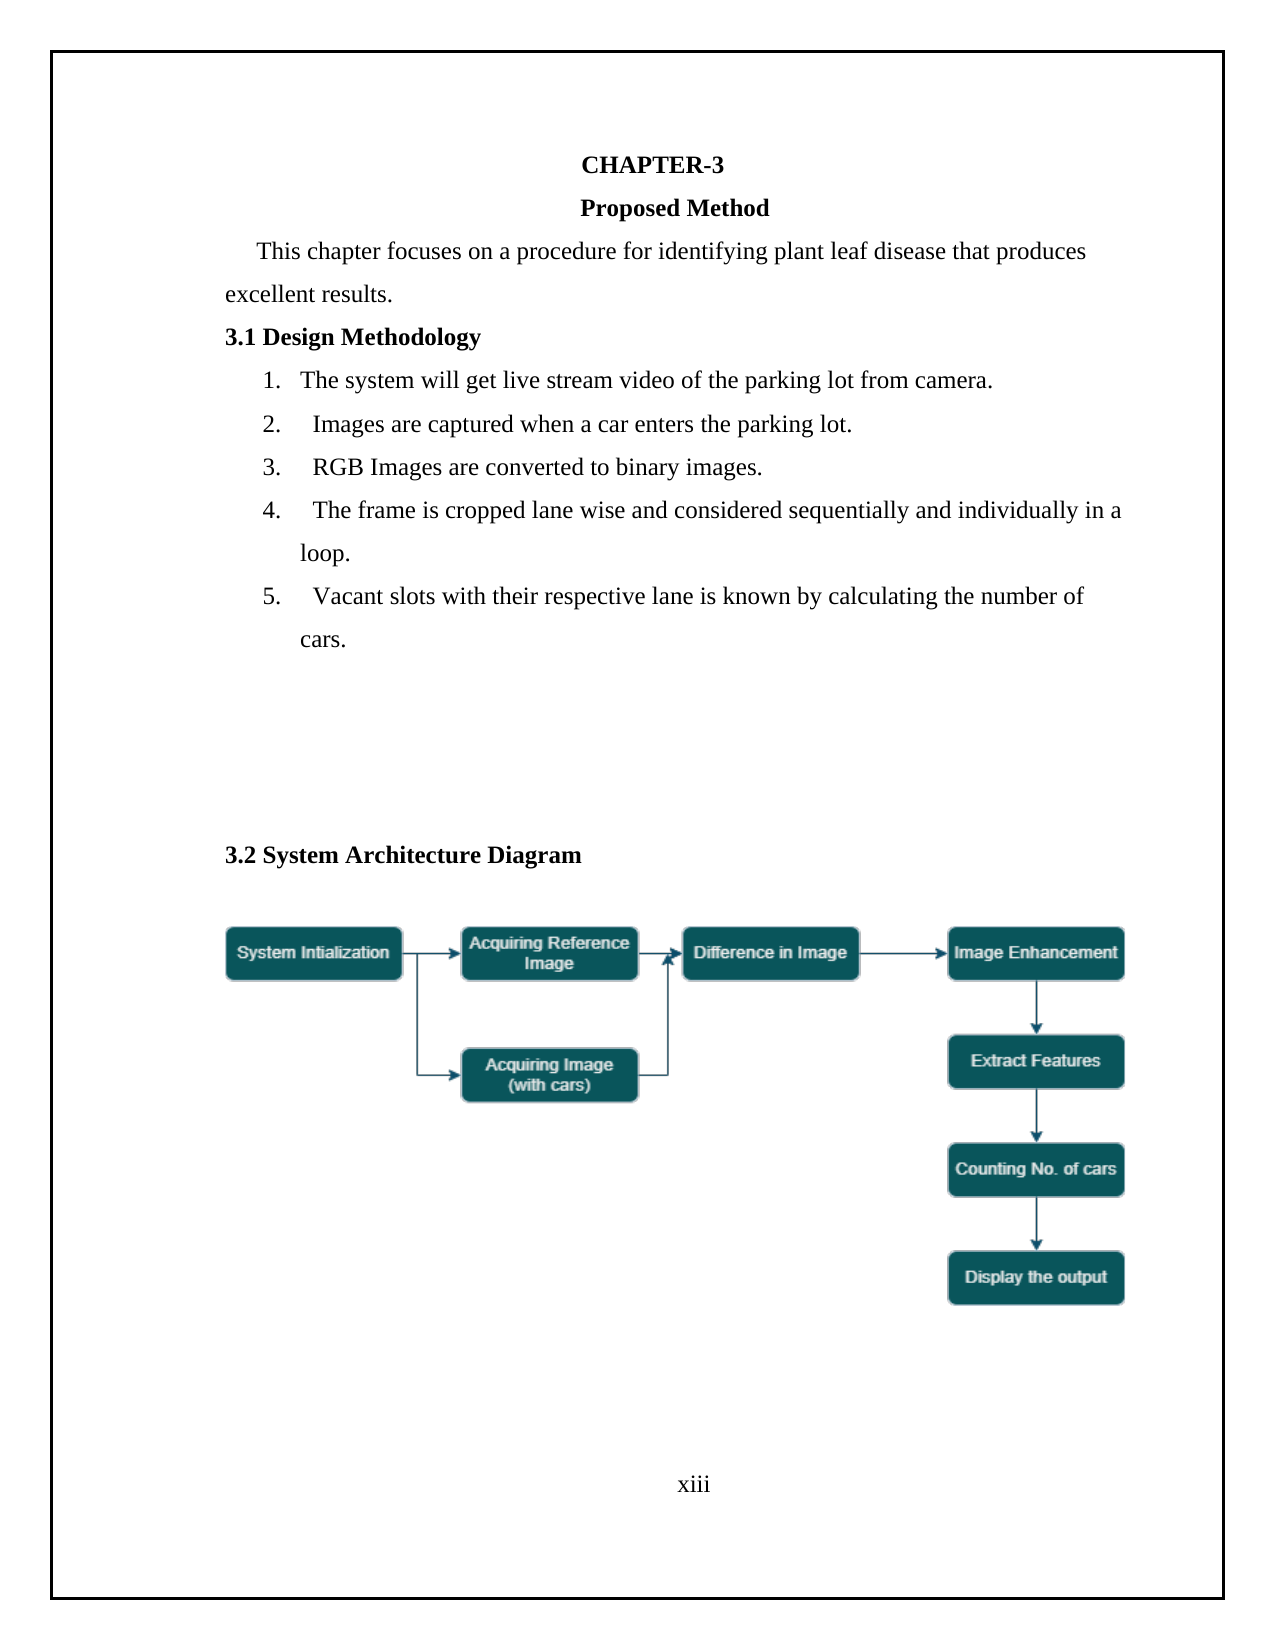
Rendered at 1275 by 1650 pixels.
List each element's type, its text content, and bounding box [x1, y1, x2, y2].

text 3.2 System Architecture Diagram [225, 840, 1125, 869]
list The frame is cropped lane wise and considered sequentially and individually in a loop. [262, 495, 1125, 567]
text 3.1 Design Methodology [225, 322, 1125, 351]
list The system will get live stream video of the parking lot from camera. [262, 366, 1125, 394]
text CHAPTER-3 [225, 150, 1125, 179]
picture [225, 926, 1125, 1306]
text This chapter focuses on a procedure for identifying plant leaf disease that produces excellent results. [225, 236, 1125, 308]
list Images are captured when a car enters the parking lot. [262, 409, 1125, 437]
text Proposed Method [225, 193, 1125, 222]
list RGB Images are converted to binary images. [262, 452, 1125, 481]
list Vacant slots with their respective lane is known by calculating the number of cars. [262, 581, 1125, 653]
